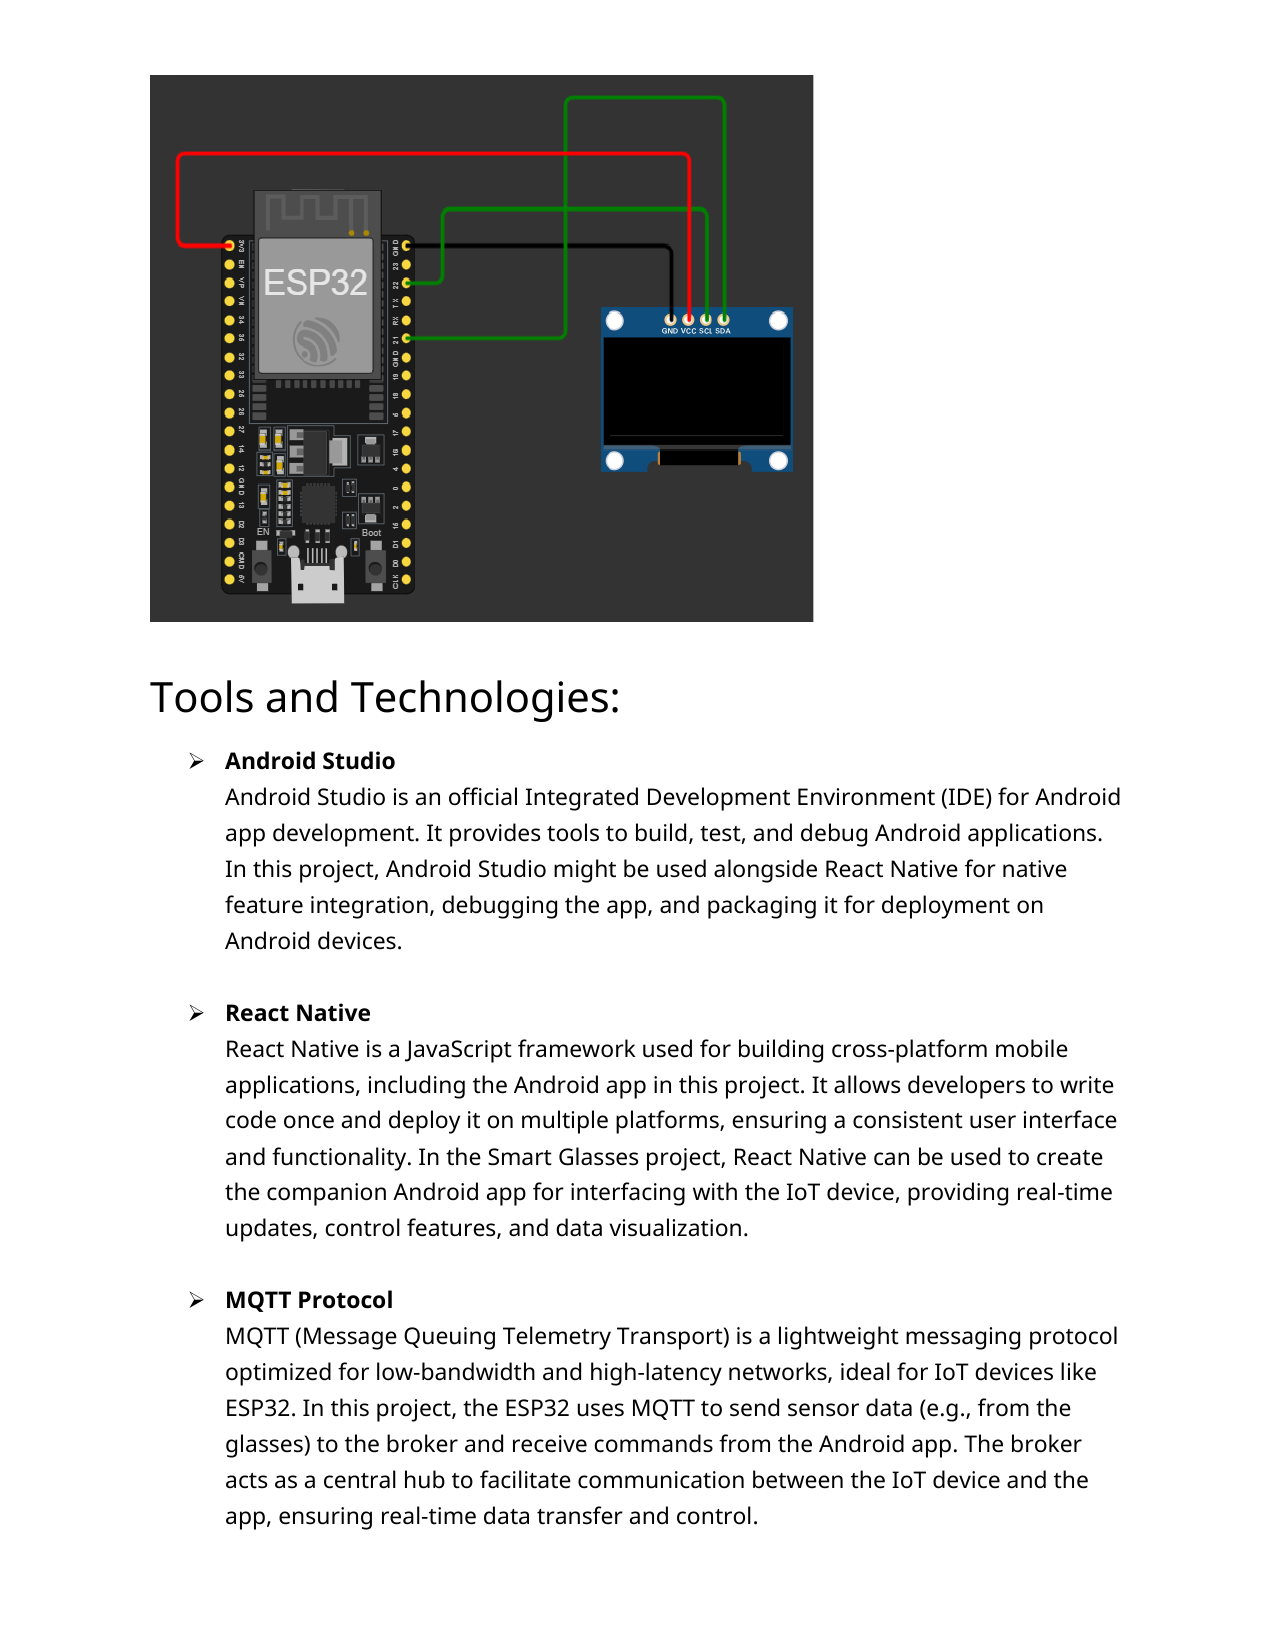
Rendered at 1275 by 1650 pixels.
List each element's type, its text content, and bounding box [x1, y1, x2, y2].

picture [150, 75, 814, 622]
list MQTT Protocol MQTT (Message Queuing Telemetry Transport) is a lightweight messaging protocol optimized for low-bandwidth and high-latency networks, ideal for IoT devices like ESP32. In this project, the ESP32 uses MQTT to send sensor data (e.g., from the glasses) to the broker and receive commands from the Android app. The broker acts as a central hub to facilitate communication between the IoT device and the app, ensuring real-time data transfer and control. [187, 1284, 1125, 1531]
list React Native React Native is a JavaScript framework used for building cross-platform mobile applications, including the Android app in this project. It allows developers to write code once and deploy it on multiple platforms, ensuring a consistent user interface and functionality. In the Smart Glasses project, React Native can be used to create the companion Android app for interfacing with the IoT device, providing real-time updates, control features, and data visualization. [187, 997, 1125, 1243]
subtitle Tools and Technologies: [150, 667, 1125, 724]
list Android Studio Android Studio is an official Integrated Development Environment (IDE) for Android app development. It provides tools to build, test, and debug Android applications. In this project, Android Studio might be used alongside React Native for native feature integration, debugging the app, and packaging it for deployment on Android devices. [187, 745, 1125, 956]
